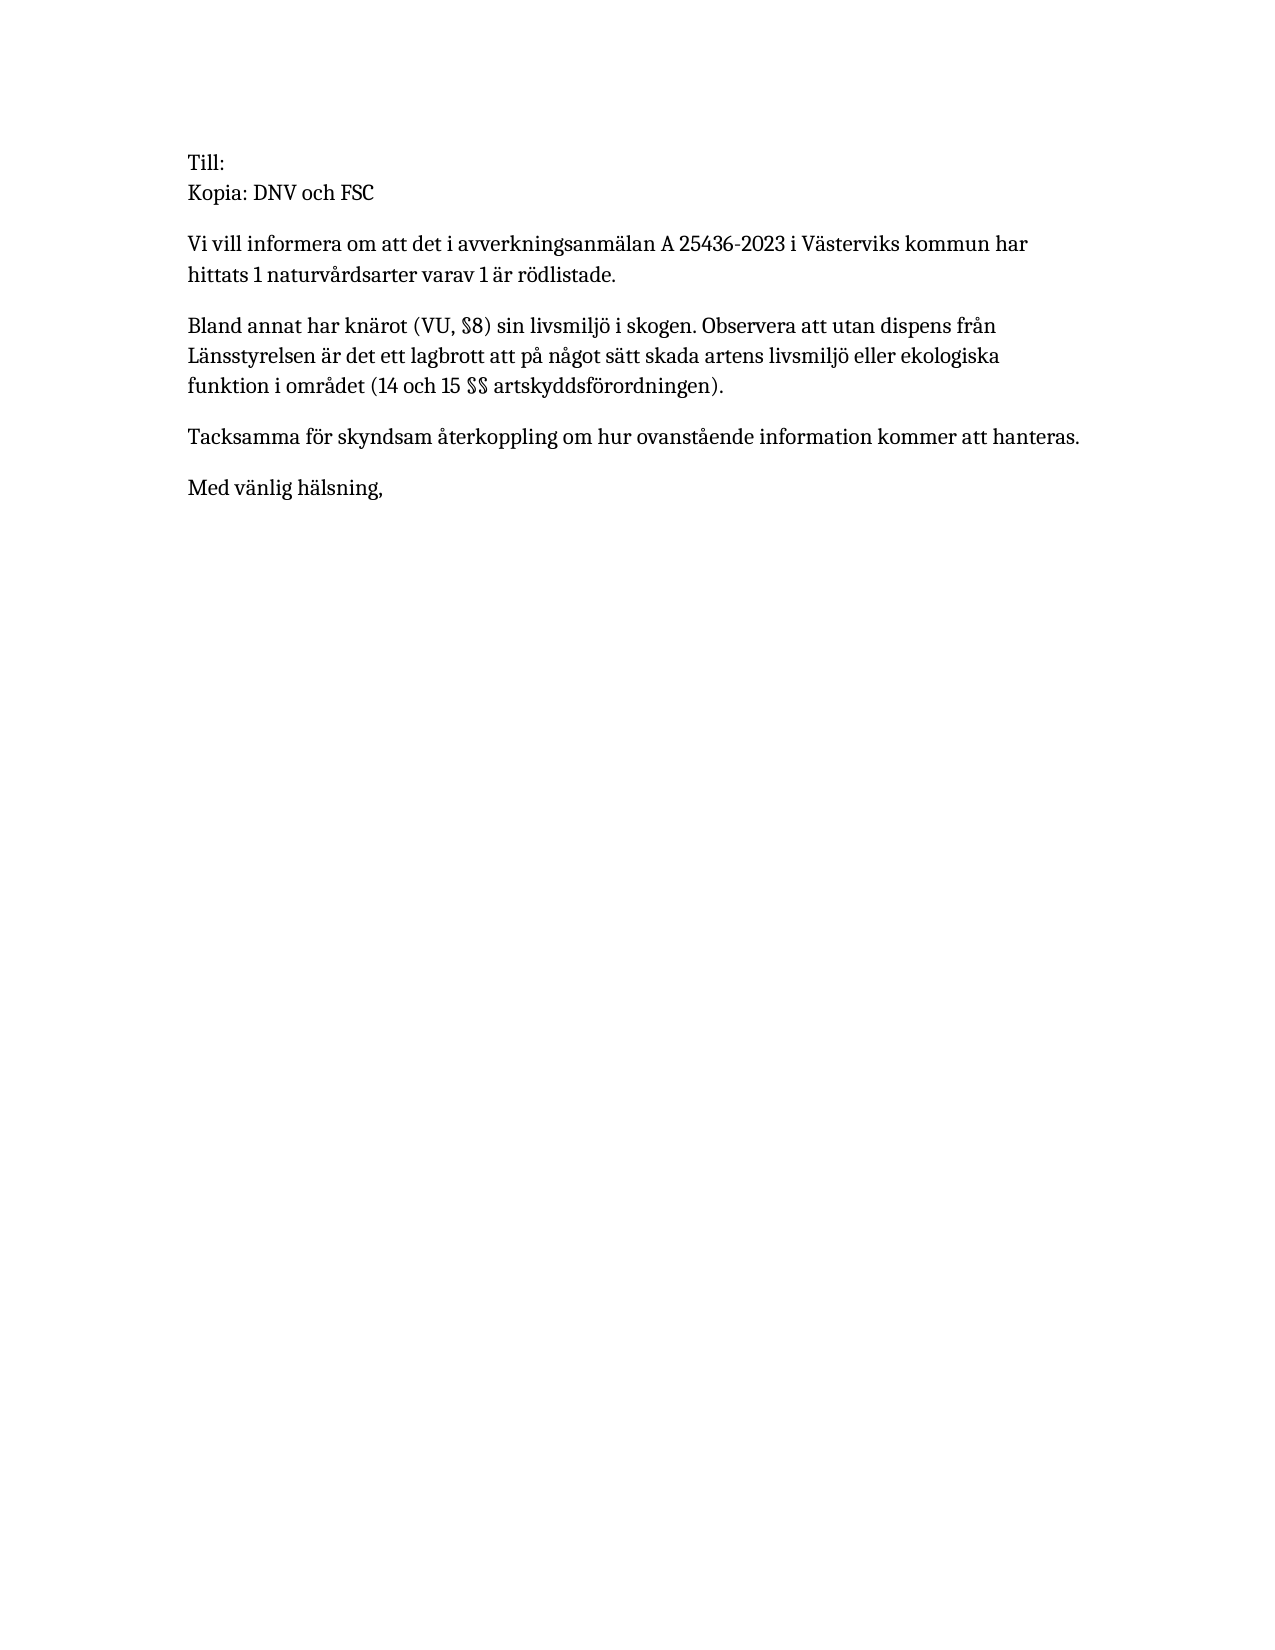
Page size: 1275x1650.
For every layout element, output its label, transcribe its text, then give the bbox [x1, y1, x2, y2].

text Vi vill informera om att det i avverkningsanmälan A 25436-2023 i Västerviks kommun har hittats 1 naturvårdsarter varav 1 är rödlistade. [187, 231, 1087, 288]
text Till: Kopia: DNV och FSC [187, 150, 1087, 207]
text Bland annat har knärot (VU, §8) sin livsmiljö i skogen. Observera att utan dispens från Länsstyrelsen är det ett lagbrott att på något sätt skada artens livsmiljö eller ekologiska funktion i området (14 och 15 §§ artskyddsförordningen). [187, 312, 1087, 399]
text Med vänlig hälsning, [187, 475, 1087, 532]
text Tacksamma för skyndsam återkoppling om hur ovanstående information kommer att hanteras. [187, 424, 1087, 450]
